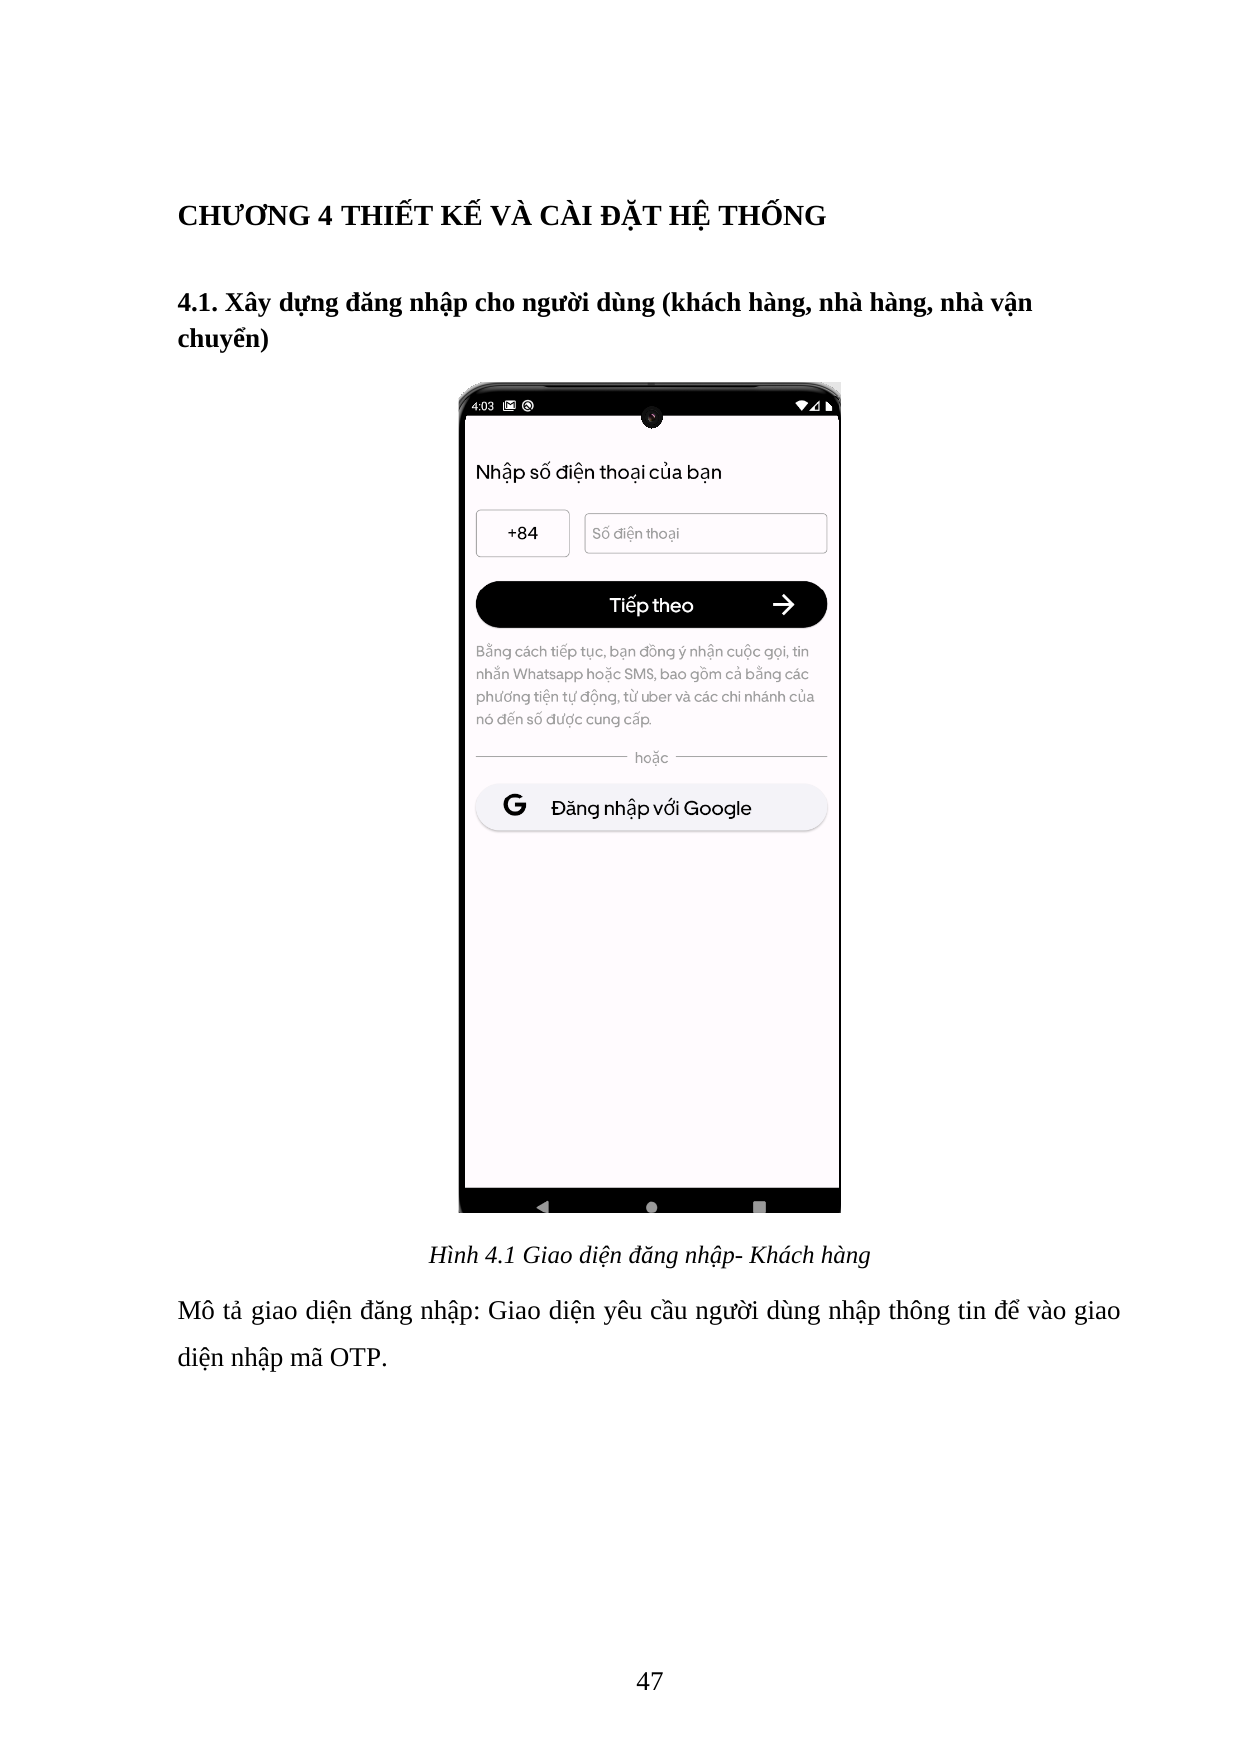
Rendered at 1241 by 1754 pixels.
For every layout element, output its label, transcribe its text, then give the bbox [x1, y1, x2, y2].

text Hình 4.1 Giao diện đăng nhập- Khách hàng [177, 1240, 1122, 1269]
subtitle CHƯƠNG 4 THIẾT KẾ VÀ CÀI ĐẶT HỆ THỐNG [177, 198, 1122, 231]
picture [458, 382, 841, 1213]
text Mô tả giao diện đăng nhập: Giao diện yêu cầu người dùng nhập thông tin để vào giao diện nhập mã OTP. [177, 1294, 1122, 1372]
subtitle 4.1. Xây dựng đăng nhập cho người dùng (khách hàng, nhà hàng, nhà vận chuyển) [177, 286, 1122, 353]
